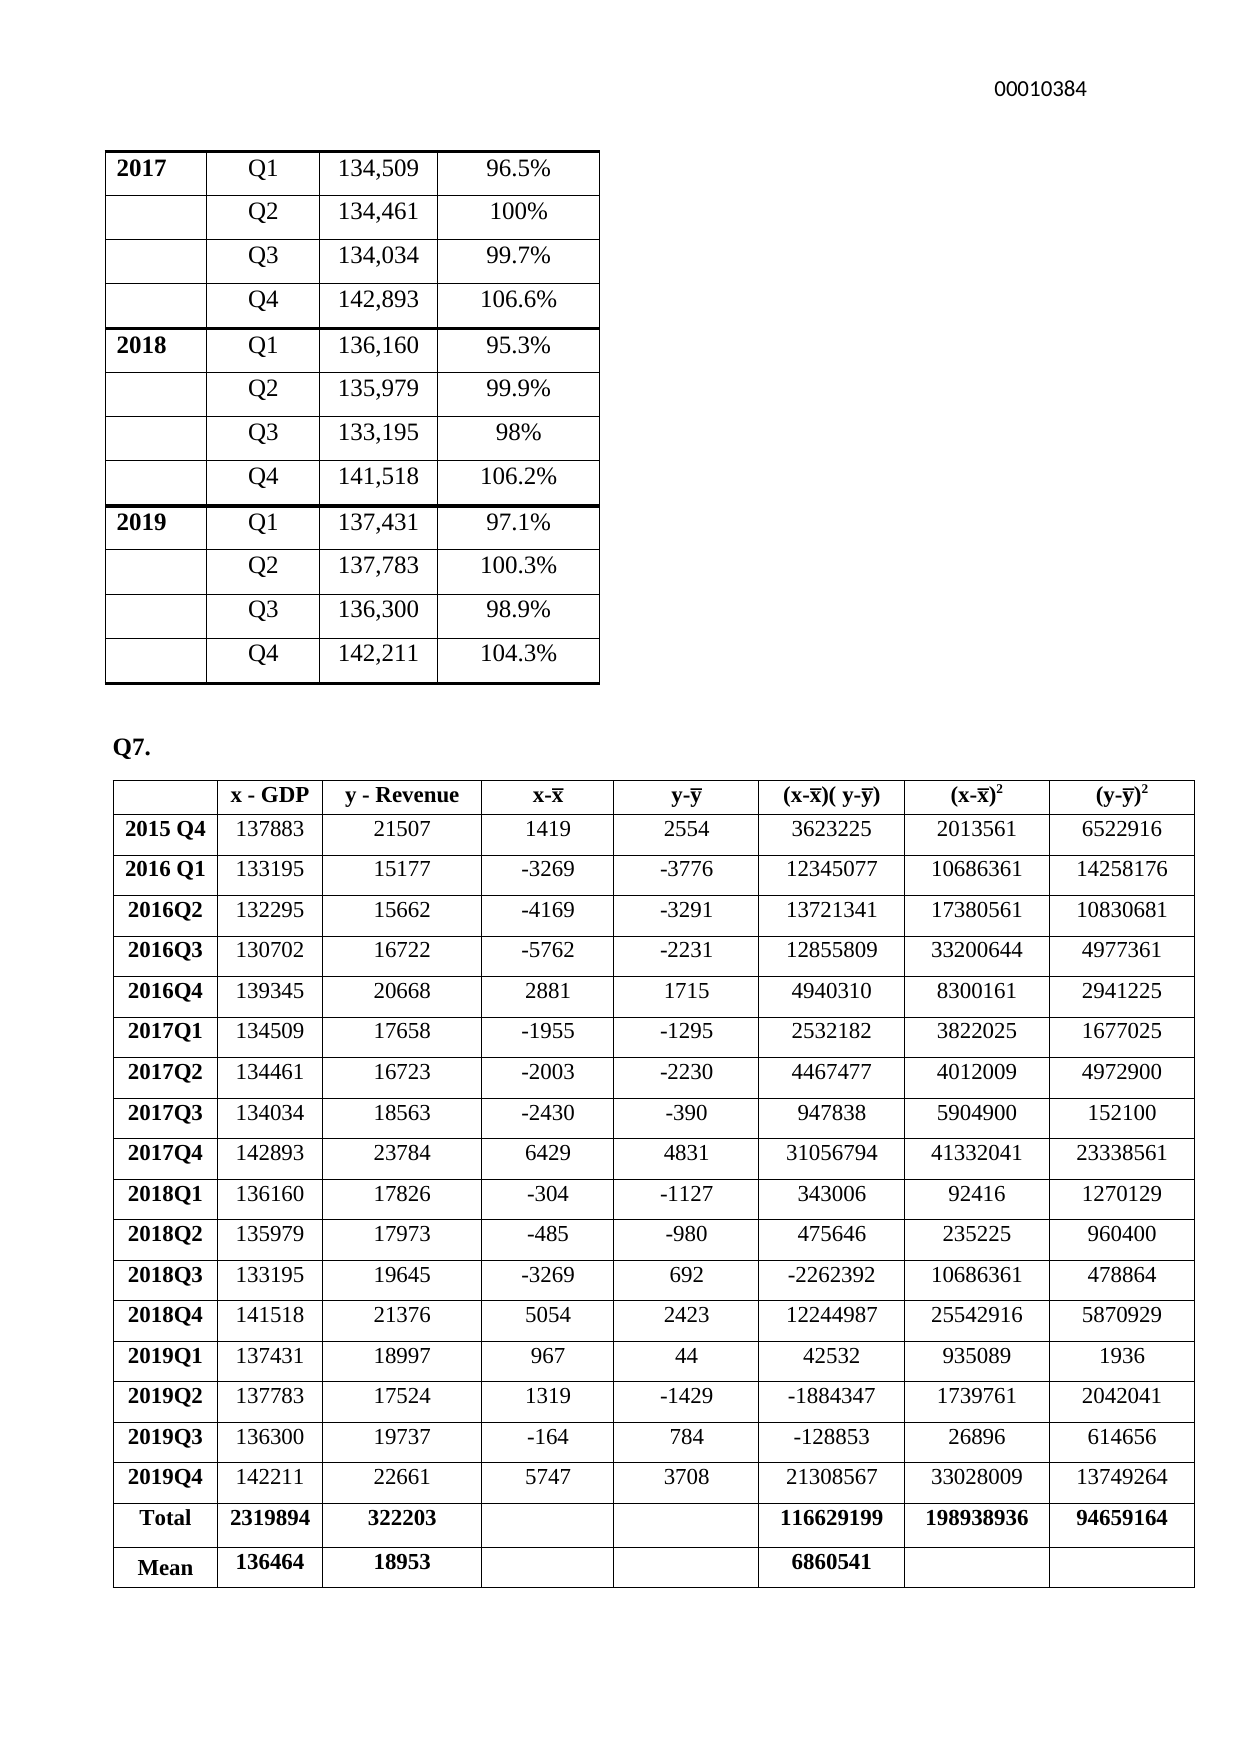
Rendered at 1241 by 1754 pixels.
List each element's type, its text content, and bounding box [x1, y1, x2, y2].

table_cell 104.3% [438, 639, 599, 682]
table_cell 10830681 [1050, 896, 1194, 936]
text Q7. [112, 732, 1128, 761]
table_cell 4977361 [1050, 937, 1194, 976]
table_cell -304 [482, 1180, 613, 1219]
table_cell 17973 [323, 1220, 481, 1260]
table_cell 2532182 [759, 1018, 904, 1057]
table_cell -2003 [482, 1058, 613, 1098]
table_cell -3291 [614, 896, 758, 936]
table_cell 1739761 [905, 1382, 1049, 1422]
table_cell 2019Q2 [114, 1382, 217, 1422]
table_cell Q2 [207, 550, 319, 593]
table_cell 23338561 [1050, 1139, 1194, 1179]
table_cell 137783 [218, 1382, 322, 1422]
table_cell Q3 [207, 240, 319, 283]
table_cell -128853 [759, 1423, 904, 1462]
table_cell -5762 [482, 937, 613, 976]
table_cell 94659164 [1050, 1504, 1194, 1547]
table_header (y-y̅)2 [1050, 781, 1194, 814]
table_cell 2019Q4 [114, 1463, 217, 1503]
table_cell 4972900 [1050, 1058, 1194, 1098]
table_cell Q1 [207, 330, 319, 372]
table_cell 6429 [482, 1139, 613, 1179]
table_cell 141518 [218, 1301, 322, 1341]
table_cell 2018Q4 [114, 1301, 217, 1341]
table_cell -1127 [614, 1180, 758, 1219]
table_cell 235225 [905, 1220, 1049, 1260]
table_cell 134461 [218, 1058, 322, 1098]
table_cell 322203 [323, 1504, 481, 1547]
table_cell 967 [482, 1342, 613, 1381]
table_cell Q1 [207, 153, 319, 195]
table_cell 4467477 [759, 1058, 904, 1098]
table_cell 142,211 [320, 639, 437, 682]
table_cell 133195 [218, 1261, 322, 1300]
table_header (x-x̅)2 [905, 781, 1049, 814]
table_cell 1715 [614, 977, 758, 1017]
table_header (x-x̅)( y-y̅) [759, 781, 904, 814]
table_cell 18563 [323, 1099, 481, 1138]
table_cell 343006 [759, 1180, 904, 1219]
table_cell [106, 550, 206, 593]
table_cell 2016Q3 [114, 937, 217, 976]
table_cell Q4 [207, 639, 319, 682]
table_cell Q4 [207, 284, 319, 327]
table_cell 33200644 [905, 937, 1049, 976]
table_cell -2262392 [759, 1261, 904, 1300]
table_cell 20668 [323, 977, 481, 1017]
table_cell [1050, 1548, 1194, 1587]
table_cell 22661 [323, 1463, 481, 1503]
table_cell 99.7% [438, 240, 599, 283]
table_cell 2018Q1 [114, 1180, 217, 1219]
table_cell 5747 [482, 1463, 613, 1503]
table_cell 137,431 [320, 508, 437, 549]
table_cell 2017 [106, 153, 206, 195]
table_cell 99.9% [438, 373, 599, 416]
table_cell 21376 [323, 1301, 481, 1341]
table_cell 4012009 [905, 1058, 1049, 1098]
table_cell 134034 [218, 1099, 322, 1138]
table_cell 18953 [323, 1548, 481, 1587]
table_header [114, 781, 217, 814]
table_cell 96.5% [438, 153, 599, 195]
table_cell 12244987 [759, 1301, 904, 1341]
table_cell [482, 1504, 613, 1547]
table_cell 133195 [218, 856, 322, 895]
table_cell [106, 196, 206, 239]
table_cell -1295 [614, 1018, 758, 1057]
table_cell [106, 461, 206, 504]
table_cell 2013561 [905, 815, 1049, 854]
table_cell 137,783 [320, 550, 437, 593]
table_cell 2017Q4 [114, 1139, 217, 1179]
table_cell 2017Q3 [114, 1099, 217, 1138]
table_cell 2015 Q4 [114, 815, 217, 854]
table_cell 475646 [759, 1220, 904, 1260]
table_cell 134,034 [320, 240, 437, 283]
table_cell 44 [614, 1342, 758, 1381]
table_cell 33028009 [905, 1463, 1049, 1503]
table_header x-x̅ [482, 781, 613, 814]
table_cell Q3 [207, 417, 319, 460]
table_cell 1936 [1050, 1342, 1194, 1381]
table_cell 98.9% [438, 595, 599, 637]
table_cell 17658 [323, 1018, 481, 1057]
table_cell -1955 [482, 1018, 613, 1057]
table_cell Q4 [207, 461, 319, 504]
table_cell 141,518 [320, 461, 437, 504]
table_cell 5054 [482, 1301, 613, 1341]
table_header y - Revenue [323, 781, 481, 814]
table_cell 6522916 [1050, 815, 1194, 854]
table_cell 25542916 [905, 1301, 1049, 1341]
table_cell -2430 [482, 1099, 613, 1138]
table_cell 6860541 [759, 1548, 904, 1587]
table_cell 26896 [905, 1423, 1049, 1462]
table_cell [106, 595, 206, 637]
table_cell 139345 [218, 977, 322, 1017]
table_cell [106, 240, 206, 283]
table_cell 100% [438, 196, 599, 239]
table_cell 2423 [614, 1301, 758, 1341]
table_cell 2042041 [1050, 1382, 1194, 1422]
table_cell 1319 [482, 1382, 613, 1422]
table_cell 17380561 [905, 896, 1049, 936]
table_cell 142893 [218, 1139, 322, 1179]
table_cell 14258176 [1050, 856, 1194, 895]
table_cell 935089 [905, 1342, 1049, 1381]
table_cell 134509 [218, 1018, 322, 1057]
table_cell 2016Q2 [114, 896, 217, 936]
table_cell [482, 1548, 613, 1587]
table_cell 15662 [323, 896, 481, 936]
table_cell 5870929 [1050, 1301, 1194, 1341]
table_cell 134,461 [320, 196, 437, 239]
table_cell 136300 [218, 1423, 322, 1462]
table_cell [614, 1504, 758, 1547]
table_cell 136464 [218, 1548, 322, 1587]
table_cell 41332041 [905, 1139, 1049, 1179]
table_cell 1419 [482, 815, 613, 854]
table_cell 2018Q3 [114, 1261, 217, 1300]
table_cell -2231 [614, 937, 758, 976]
table_cell 21507 [323, 815, 481, 854]
table_cell 15177 [323, 856, 481, 895]
table_cell [905, 1548, 1049, 1587]
table_cell 2319894 [218, 1504, 322, 1547]
table_header y-y̅ [614, 781, 758, 814]
table_cell [106, 284, 206, 327]
table_cell Total [114, 1504, 217, 1547]
table_cell 133,195 [320, 417, 437, 460]
table_cell 2019 [106, 508, 206, 549]
table_cell 5904900 [905, 1099, 1049, 1138]
table_cell 1270129 [1050, 1180, 1194, 1219]
table_cell 13749264 [1050, 1463, 1194, 1503]
table_cell 135,979 [320, 373, 437, 416]
table_cell 3623225 [759, 815, 904, 854]
table_cell 16723 [323, 1058, 481, 1098]
table_cell 106.2% [438, 461, 599, 504]
table_cell -164 [482, 1423, 613, 1462]
table_cell 10686361 [905, 1261, 1049, 1300]
table_cell 2554 [614, 815, 758, 854]
table_cell 692 [614, 1261, 758, 1300]
table_cell 198938936 [905, 1504, 1049, 1547]
table_cell 3708 [614, 1463, 758, 1503]
table_cell 1677025 [1050, 1018, 1194, 1057]
table_cell -4169 [482, 896, 613, 936]
table_cell 130702 [218, 937, 322, 976]
table_cell 17524 [323, 1382, 481, 1422]
table_cell 135979 [218, 1220, 322, 1260]
table_cell -390 [614, 1099, 758, 1138]
table_cell 19737 [323, 1423, 481, 1462]
table_cell 98% [438, 417, 599, 460]
table_cell 4940310 [759, 977, 904, 1017]
table_cell -3269 [482, 1261, 613, 1300]
table_cell 3822025 [905, 1018, 1049, 1057]
table_cell 2881 [482, 977, 613, 1017]
table_cell 95.3% [438, 330, 599, 372]
table_cell 16722 [323, 937, 481, 976]
table_cell [106, 373, 206, 416]
table_cell 2018 [106, 330, 206, 372]
table_cell 2016Q4 [114, 977, 217, 1017]
table_cell [106, 639, 206, 682]
table_cell 92416 [905, 1180, 1049, 1219]
table_cell 152100 [1050, 1099, 1194, 1138]
table_header x - GDP [218, 781, 322, 814]
table_cell 8300161 [905, 977, 1049, 1017]
table_cell 136,160 [320, 330, 437, 372]
table_cell 4831 [614, 1139, 758, 1179]
table_cell 12345077 [759, 856, 904, 895]
table_cell -980 [614, 1220, 758, 1260]
table_cell 137883 [218, 815, 322, 854]
table_cell -485 [482, 1220, 613, 1260]
table_cell 21308567 [759, 1463, 904, 1503]
table_cell 10686361 [905, 856, 1049, 895]
table_cell Q1 [207, 508, 319, 549]
table_cell 100.3% [438, 550, 599, 593]
table_cell 947838 [759, 1099, 904, 1138]
table_cell 614656 [1050, 1423, 1194, 1462]
table_cell 137431 [218, 1342, 322, 1381]
table_cell 136,300 [320, 595, 437, 637]
table_cell 2019Q3 [114, 1423, 217, 1462]
table_cell 784 [614, 1423, 758, 1462]
table_cell 19645 [323, 1261, 481, 1300]
table_cell Q2 [207, 196, 319, 239]
table_cell -1429 [614, 1382, 758, 1422]
table_cell 2019Q1 [114, 1342, 217, 1381]
table_cell 2017Q1 [114, 1018, 217, 1057]
table_cell 960400 [1050, 1220, 1194, 1260]
table_cell 12855809 [759, 937, 904, 976]
table_cell 42532 [759, 1342, 904, 1381]
table_cell 18997 [323, 1342, 481, 1381]
table_cell Q2 [207, 373, 319, 416]
table_cell 134,509 [320, 153, 437, 195]
table_cell 31056794 [759, 1139, 904, 1179]
table_cell 142,893 [320, 284, 437, 327]
table_cell -3776 [614, 856, 758, 895]
table_cell 136160 [218, 1180, 322, 1219]
table_cell -1884347 [759, 1382, 904, 1422]
table_cell 97.1% [438, 508, 599, 549]
table_cell -2230 [614, 1058, 758, 1098]
table_cell 2018Q2 [114, 1220, 217, 1260]
table_cell 132295 [218, 896, 322, 936]
table_cell 106.6% [438, 284, 599, 327]
table_cell 478864 [1050, 1261, 1194, 1300]
table_cell 17826 [323, 1180, 481, 1219]
table_cell 2016 Q1 [114, 856, 217, 895]
table_cell [614, 1548, 758, 1587]
table_cell -3269 [482, 856, 613, 895]
table_cell 13721341 [759, 896, 904, 936]
table_cell 142211 [218, 1463, 322, 1503]
table_cell 2941225 [1050, 977, 1194, 1017]
table_cell 23784 [323, 1139, 481, 1179]
table_cell Q3 [207, 595, 319, 637]
table_cell [106, 417, 206, 460]
table_cell 2017Q2 [114, 1058, 217, 1098]
table_cell 116629199 [759, 1504, 904, 1547]
table_cell Mean [114, 1548, 217, 1587]
